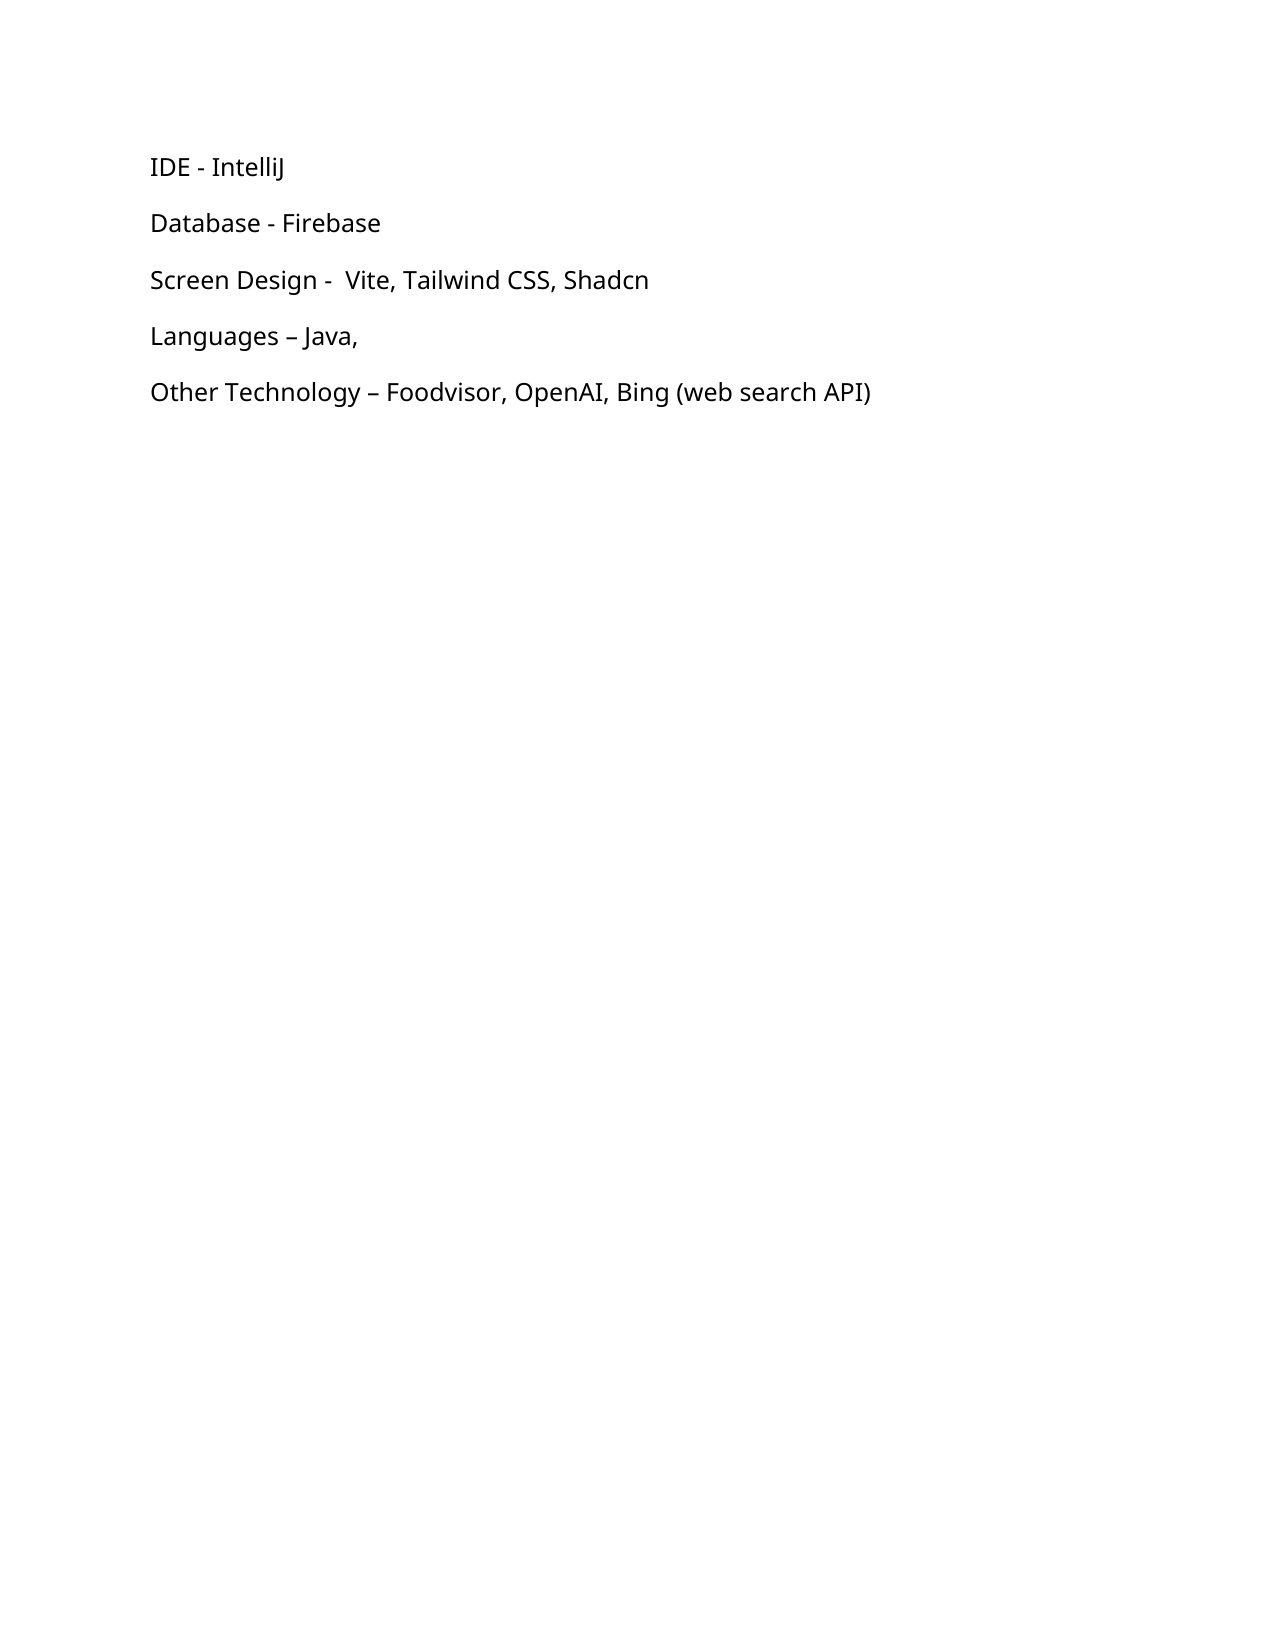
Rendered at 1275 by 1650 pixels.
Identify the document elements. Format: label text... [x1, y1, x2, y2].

text Languages – Java, [150, 318, 1125, 352]
text Other Technology – Foodvisor, OpenAI, Bing (web search API) [150, 374, 1125, 409]
text IDE - IntelliJ [150, 150, 1125, 184]
text Screen Design - Vite, Tailwind CSS, Shadcn [150, 262, 1125, 296]
text Database - Firebase [150, 206, 1125, 240]
